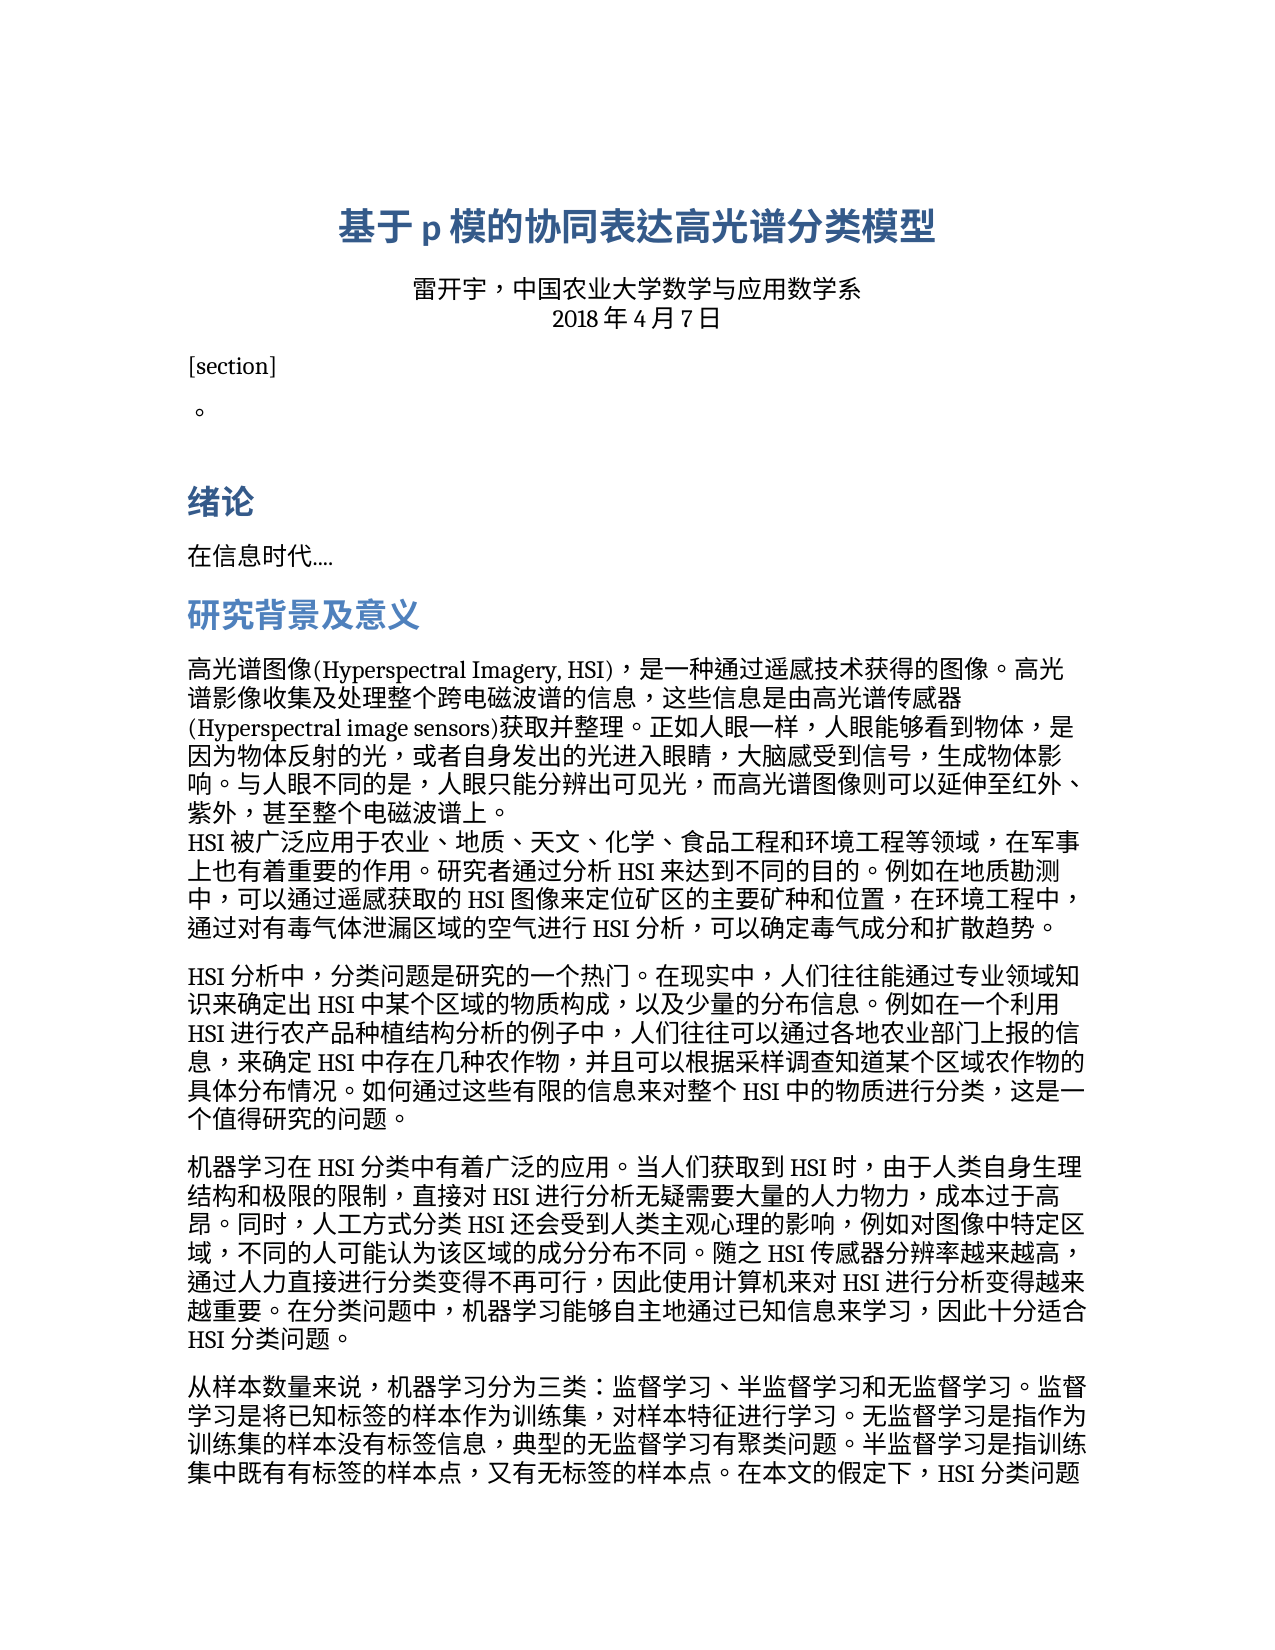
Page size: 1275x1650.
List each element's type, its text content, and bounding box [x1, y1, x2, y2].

subtitle 绪论 [187, 478, 1087, 524]
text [187, 1374, 1087, 1489]
text 在信息时代.... [187, 543, 1087, 571]
text 2018年4月7日 [187, 305, 1087, 333]
title 基于p模的协同表达高光谱分类模型 [187, 200, 1087, 251]
text 雷开宇，中国农业大学数学与应用数学系 [187, 276, 1087, 305]
subtitle 研究背景及意义 [187, 592, 1087, 638]
text [section] [187, 352, 1087, 381]
text 机器学习在HSI分类中有着广泛的应用。当人们获取到HSI时，由于人类自身生理结构和极限的限制，直接对HSI进行分析无疑需要大量的人力物力，成本过于高昂。同时，人工方式分类HSI还会受到人类主观心理的影响，例如对图像中特定区域，不同的人可能认为该区域的成分分布不同。随之HSI传感器分辨率越来越高，通过人力直接进行分类变得不再可行，因此使用计算机来对HSI进行分析变得越来越重要。在分类问题中，机器学习能够自主地通过已知信息来学习，因此十分适合HSI分类问题。 [187, 1154, 1087, 1355]
text 高光谱图像(Hyperspectral Imagery, HSI)，是一种通过遥感技术获得的图像。高光谱影像收集及处理整个跨电磁波谱的信息，这些信息是由高光谱传感器(Hyperspectral image sensors)获取并整理。正如人眼一样，人眼能够看到物体，是因为物体反射的光，或者自身发出的光进入眼睛，大脑感受到信号，生成物体影响。与人眼不同的是，人眼只能分辨出可见光，而高光谱图像则可以延伸至红外、紫外，甚至整个电磁波谱上。 HSI被广泛应用于农业、地质、天文、化学、食品工程和环境工程等领域，在军事上也有着重要的作用。研究者通过分析HSI来达到不同的目的。例如在地质勘测中，可以通过遥感获取的HSI图像来定位矿区的主要矿种和位置，在环境工程中，通过对有毒气体泄漏区域的空气进行HSI分析，可以确定毒气成分和扩散趋势。 [187, 656, 1087, 944]
text 。 [187, 400, 1087, 428]
text HSI分析中，分类问题是研究的一个热门。在现实中，人们往往能通过专业领域知识来确定出HSI中某个区域的物质构成，以及少量的分布信息。例如在一个利用HSI进行农产品种植结构分析的例子中，人们往往可以通过各地农业部门上报的信息，来确定HSI中存在几种农作物，并且可以根据采样调查知道某个区域农作物的具体分布情况。如何通过这些有限的信息来对整个HSI中的物质进行分类，这是一个值得研究的问题。 [187, 963, 1087, 1135]
